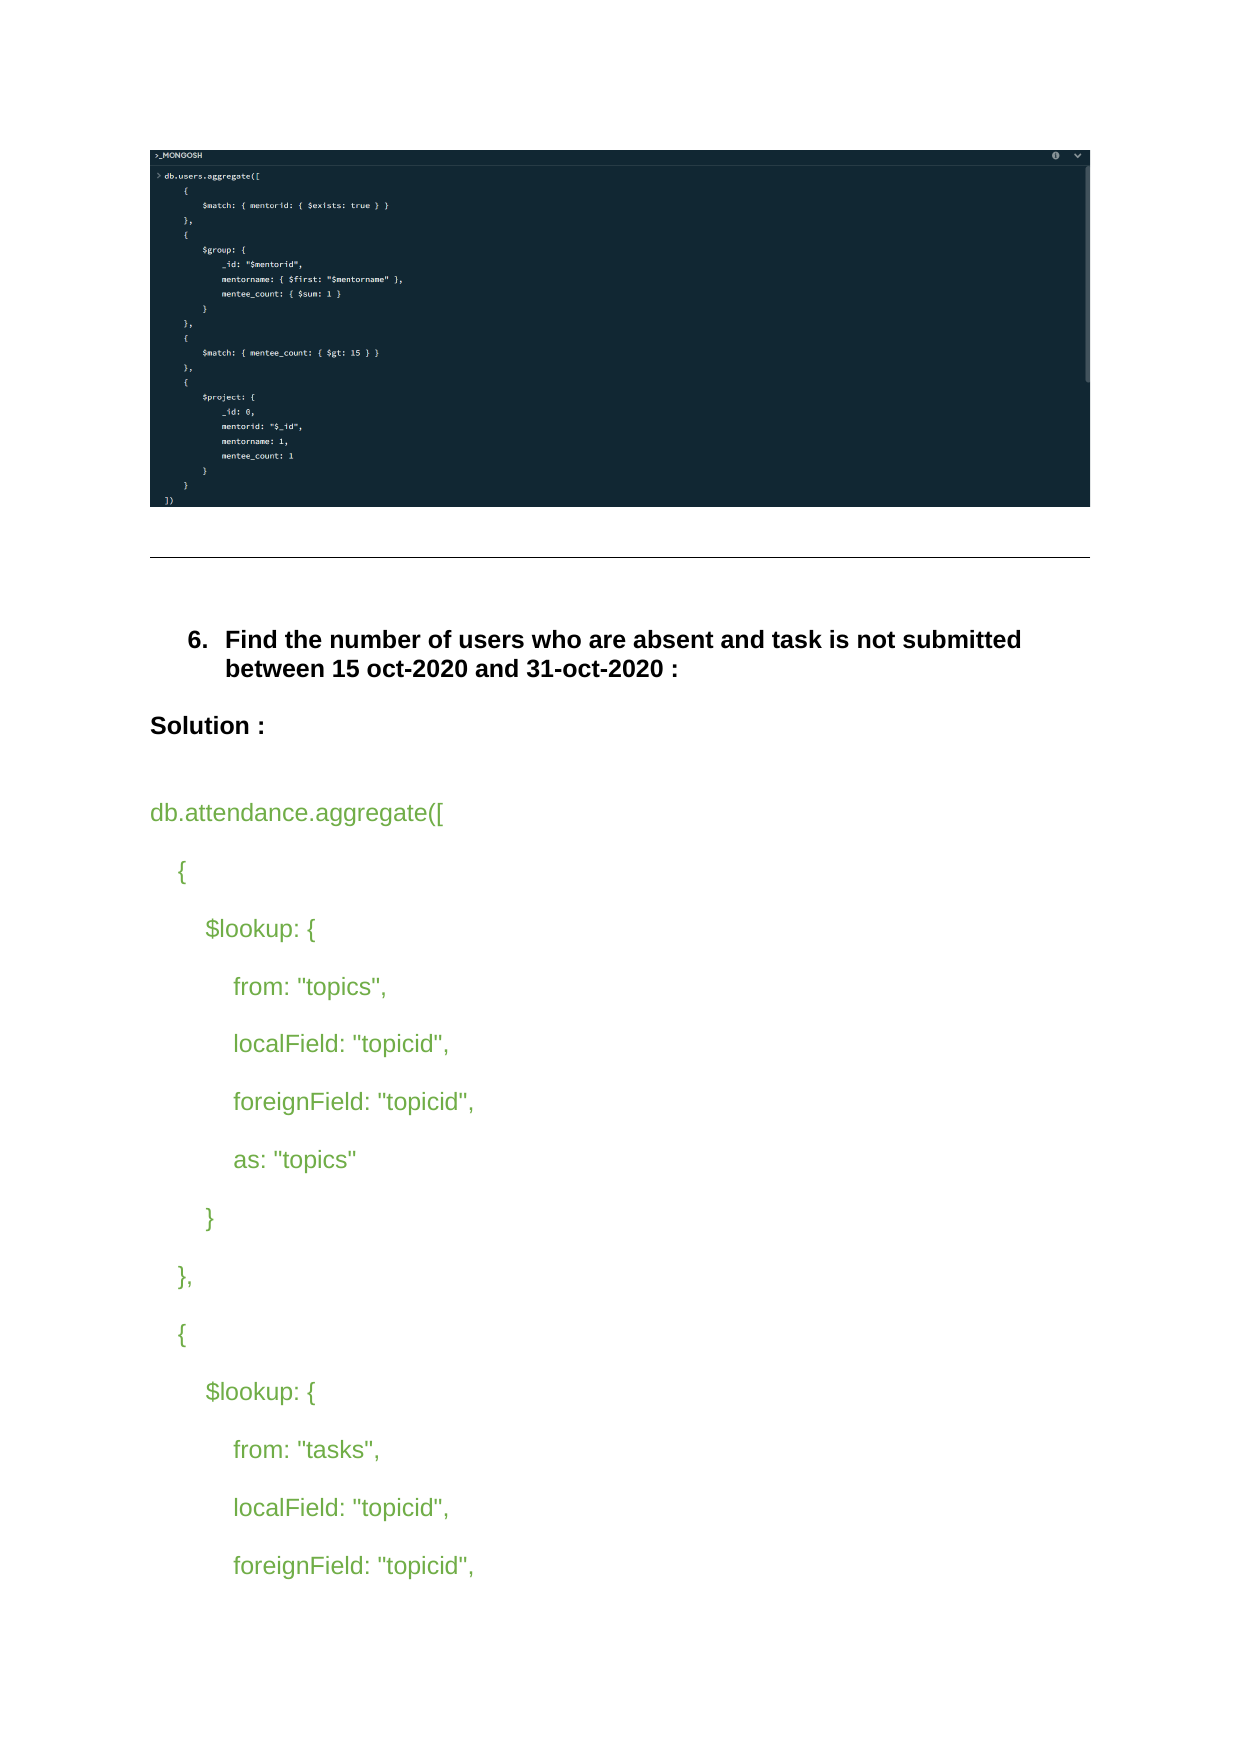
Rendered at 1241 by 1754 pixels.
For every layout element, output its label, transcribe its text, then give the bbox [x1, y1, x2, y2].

text from: "topics", [150, 972, 1090, 1000]
text $lookup: { [150, 914, 1090, 942]
text localField: "topicid", [150, 1493, 1090, 1522]
text }, [150, 1261, 1090, 1290]
text { [150, 1319, 1090, 1348]
text db.attendance.aggregate([ [150, 798, 1090, 827]
text foreignField: "topicid", [150, 1087, 1090, 1116]
text $lookup: { [150, 1377, 1090, 1406]
text foreignField: "topicid", [150, 1551, 1090, 1579]
text from: "tasks", [150, 1435, 1090, 1464]
list Find the number of users who are absent and task is not submitted between 15 oct-2020 and 31-oct-2020 : [187, 625, 1090, 682]
text Solution : [150, 711, 1090, 740]
text as: "topics" [150, 1145, 1090, 1174]
picture [150, 150, 1091, 507]
text { [150, 856, 1090, 884]
text localField: "topicid", [150, 1029, 1090, 1058]
text } [150, 1203, 1090, 1232]
